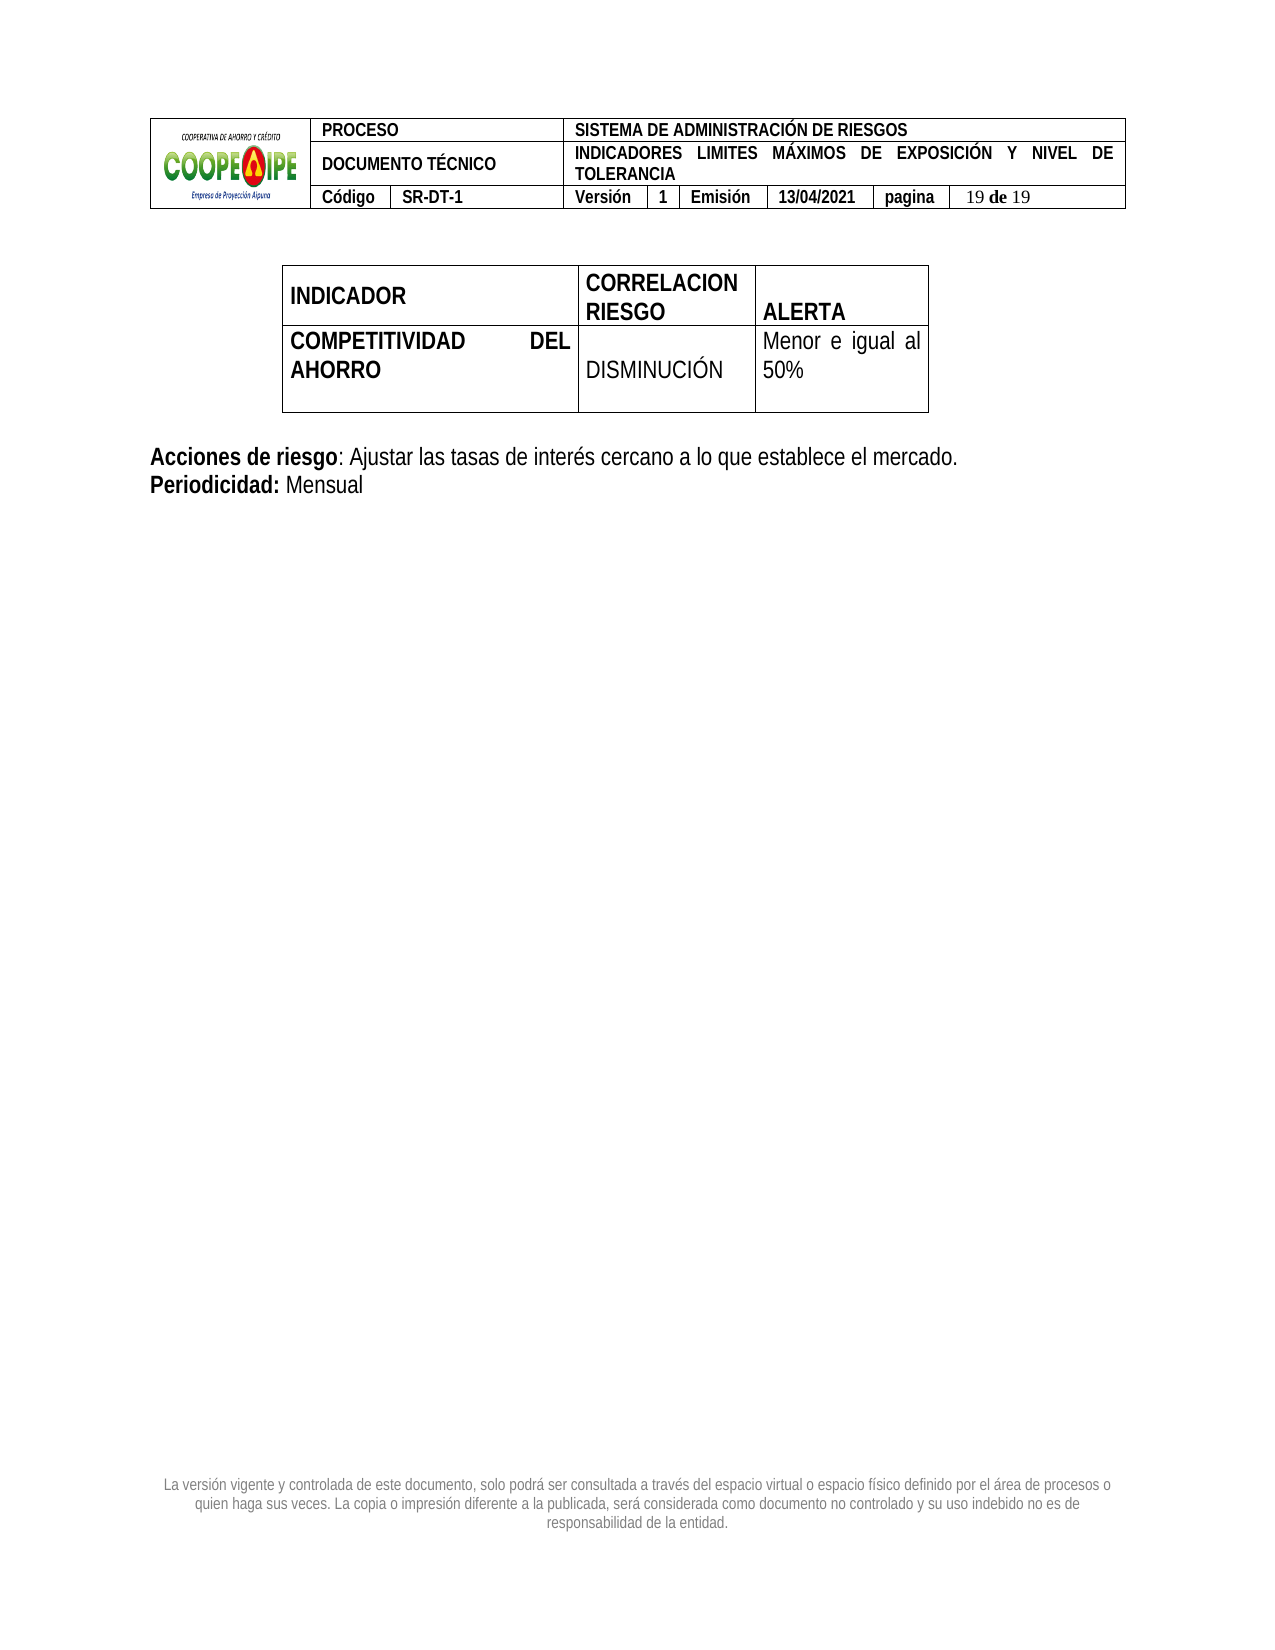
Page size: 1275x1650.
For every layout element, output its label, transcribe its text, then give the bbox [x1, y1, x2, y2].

picture [161, 123, 299, 204]
table_cell Menor e igual al 50% [756, 326, 928, 412]
table_cell DISMINUCIÓN [579, 326, 755, 412]
text Acciones de riesgo: Ajustar las tasas de interés cercano a lo que establece el mercado. [150, 442, 1125, 471]
table_header CORRELACION RIESGO [579, 266, 755, 325]
table_header ALERTA [756, 266, 928, 325]
table_cell COMPETITIVIDAD DEL AHORRO [283, 326, 578, 412]
text Periodicidad: Mensual [150, 471, 1125, 499]
table_header INDICADOR [283, 266, 578, 325]
